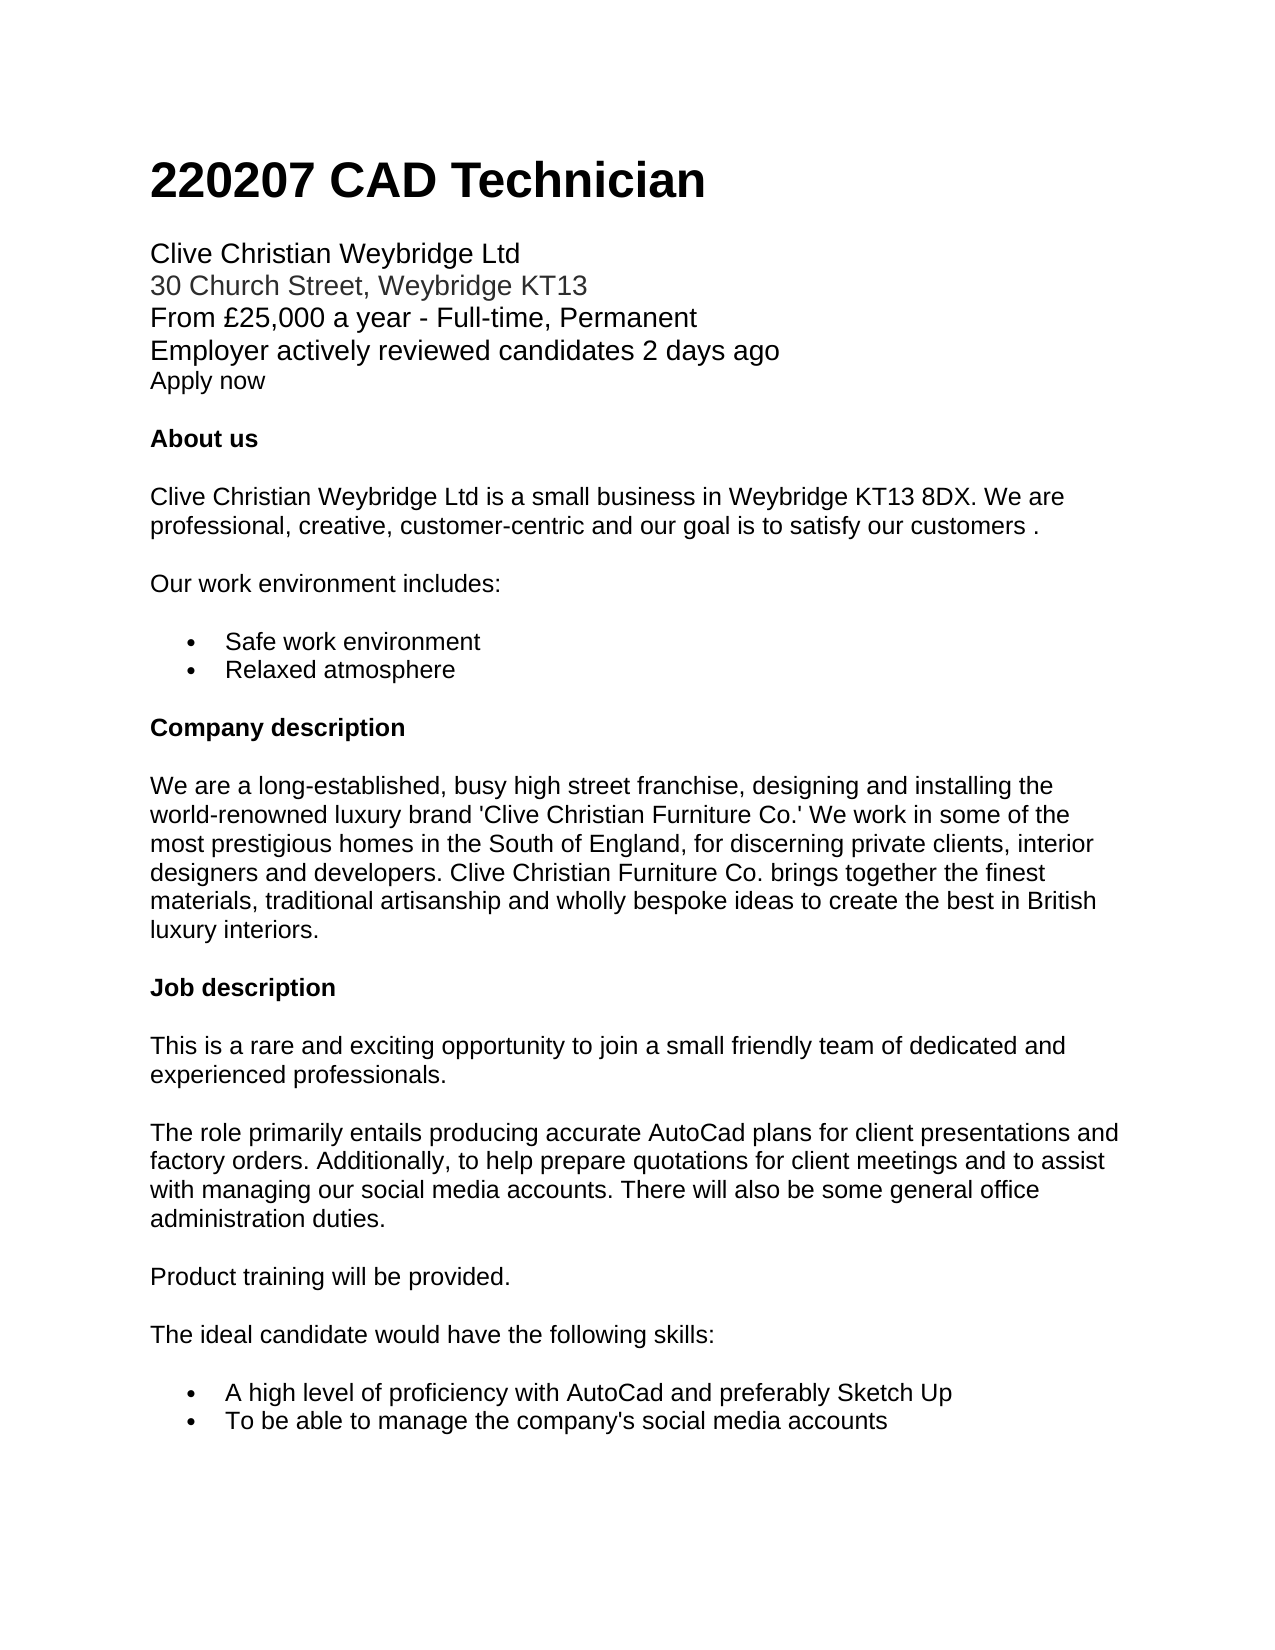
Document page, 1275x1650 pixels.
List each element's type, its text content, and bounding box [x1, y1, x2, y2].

text Clive Christian Weybridge Ltd is a small business in Weybridge KT13 8DX. We are professional, creative, customer-centric and our goal is to satisfy our customers . [150, 482, 1125, 539]
text Job description [150, 973, 1125, 1002]
text This is a rare and exciting opportunity to join a small friendly team of dedicated and experienced professionals. [150, 1031, 1125, 1088]
text Employer actively reviewed candidates 2 days ago [150, 334, 1125, 366]
text We are a long-established, busy high street franchise, designing and installing the world-renowned luxury brand 'Clive Christian Furniture Co.' We work in some of the most prestigious homes in the South of England, for discerning private clients, interior designers and developers. Clive Christian Furniture Co. brings together the finest materials, traditional artisanship and wholly bespoke ideas to create the best in British luxury interiors. [150, 771, 1125, 944]
text Company description [150, 713, 1125, 742]
list To be able to manage the company's social media accounts [187, 1406, 1125, 1435]
list A high level of proficiency with AutoCad and preferably Sketch Up [187, 1377, 1125, 1406]
text Our work environment includes: [150, 569, 1125, 597]
text 30 Church Street, Weybridge KT13 [150, 269, 1125, 301]
text 220207 CAD Technician [150, 150, 1125, 207]
list Relaxed atmosphere [187, 655, 1125, 684]
text The role primarily entails producing accurate AutoCad plans for client presentations and factory orders. Additionally, to help prepare quotations for client meetings and to assist with managing our social media accounts. There will also be some general office administration duties. [150, 1117, 1125, 1232]
text From £25,000 a year - Full-time, Permanent [150, 301, 1125, 334]
text About us [150, 424, 1125, 453]
text The ideal candidate would have the following skills: [150, 1319, 1125, 1348]
list Safe work environment [187, 627, 1125, 655]
text Product training will be provided. [150, 1262, 1125, 1290]
text Clive Christian Weybridge Ltd [150, 237, 1125, 269]
text Apply now [150, 366, 1125, 395]
